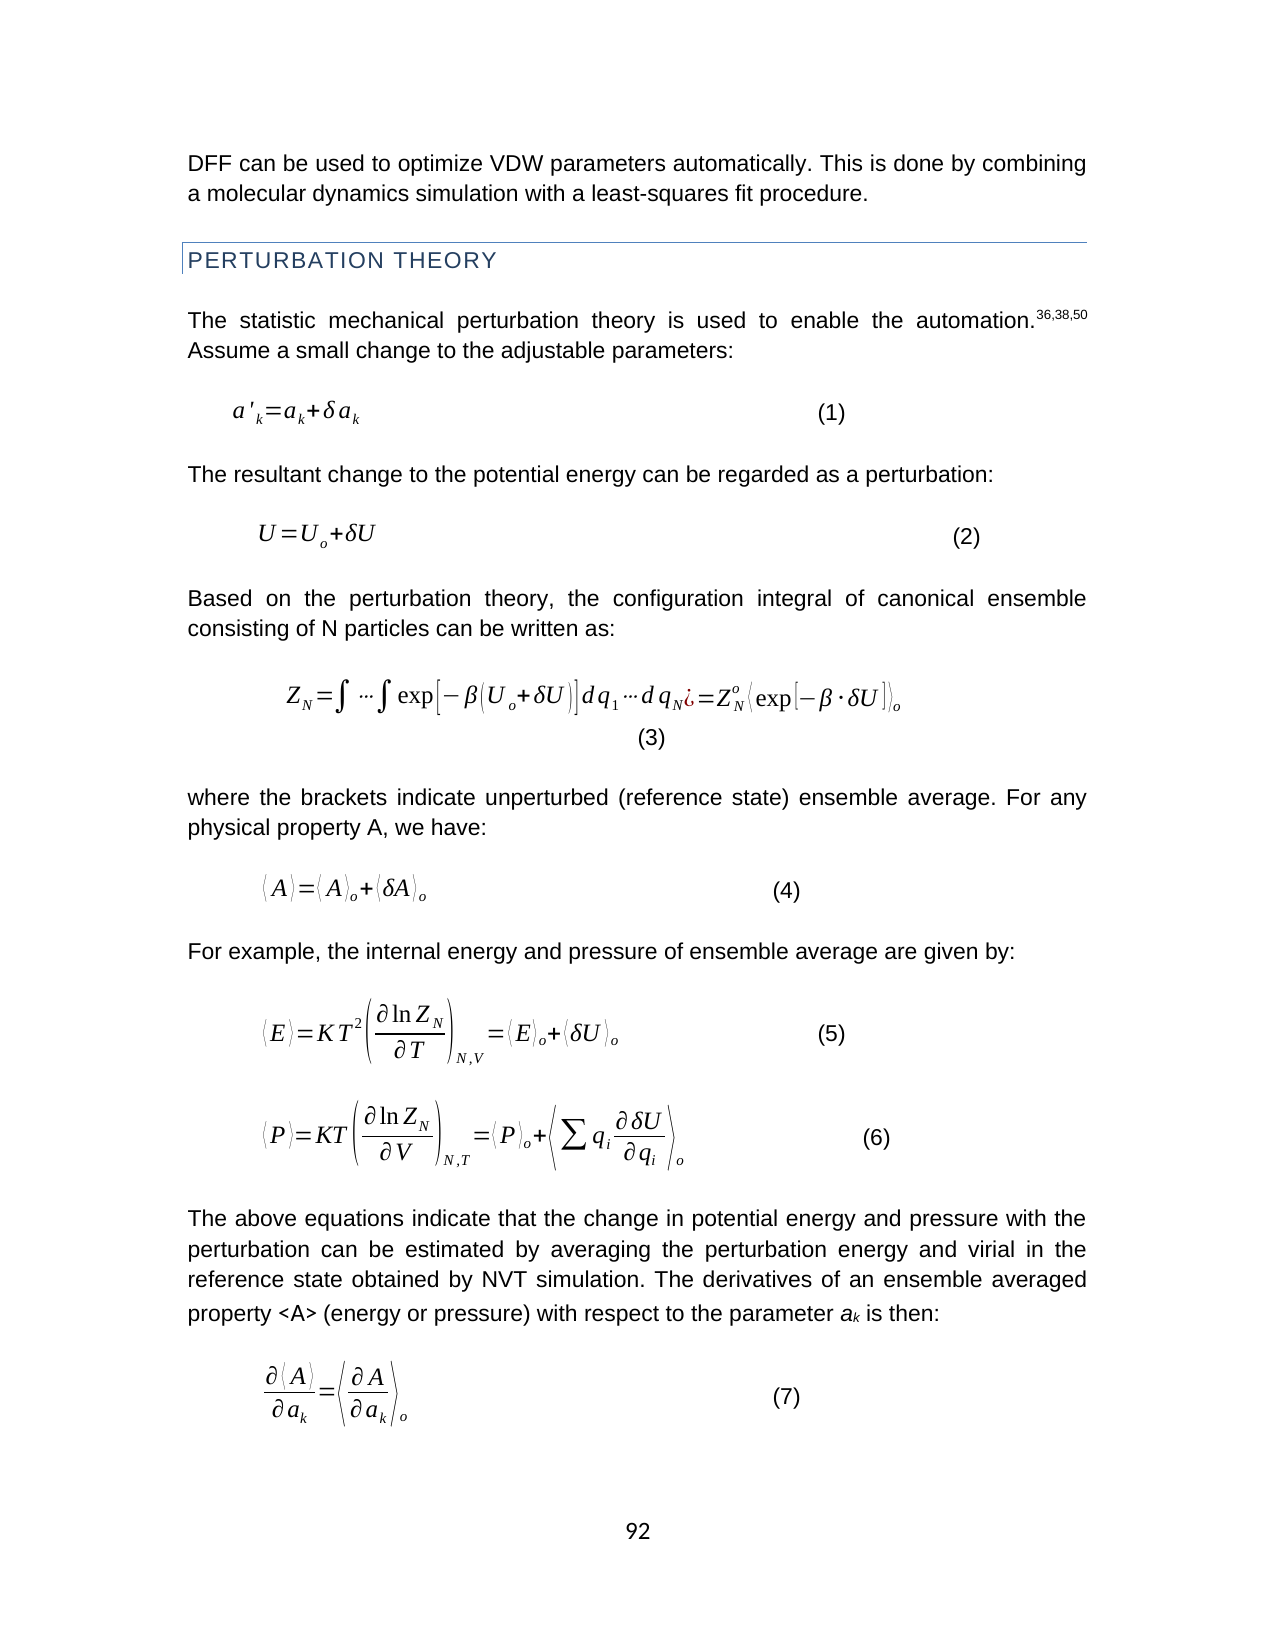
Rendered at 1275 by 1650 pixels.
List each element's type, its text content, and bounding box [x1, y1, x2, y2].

text (6) [187, 1100, 1087, 1172]
text (3) [187, 674, 1087, 751]
text The resultant change to the potential energy can be regarded as a perturbation: [187, 461, 1087, 487]
text (1) [187, 396, 1087, 428]
subtitle Perturbation Theory [183, 243, 1087, 274]
text The statistic mechanical perturbation theory is used to enable the automation.36,38,50 Assume a small change to the adjustable parameters: [187, 307, 1087, 363]
text (5) [187, 997, 1087, 1067]
text (2) [187, 520, 1087, 551]
text where the brackets indicate unperturbed (reference state) ensemble average. For any physical property A, we have: [187, 784, 1087, 840]
text (4) [187, 873, 1087, 905]
text (7) [187, 1361, 1087, 1430]
text For example, the internal energy and pressure of ensemble average are given by: [187, 938, 1087, 964]
text Based on the perturbation theory, the configuration integral of canonical ensemble consisting of N particles can be written as: [187, 584, 1087, 641]
text DFF can be used to optimize VDW parameters automatically. This is done by combining a molecular dynamics simulation with a least-squares fit procedure. [187, 150, 1087, 207]
text The above equations indicate that the change in potential energy and pressure with the perturbation can be estimated by averaging the perturbation energy and virial in the reference state obtained by NVT simulation. The derivatives of an ensemble averaged property <A> (energy or pressure) with respect to the parameter ak is then: [187, 1205, 1087, 1327]
